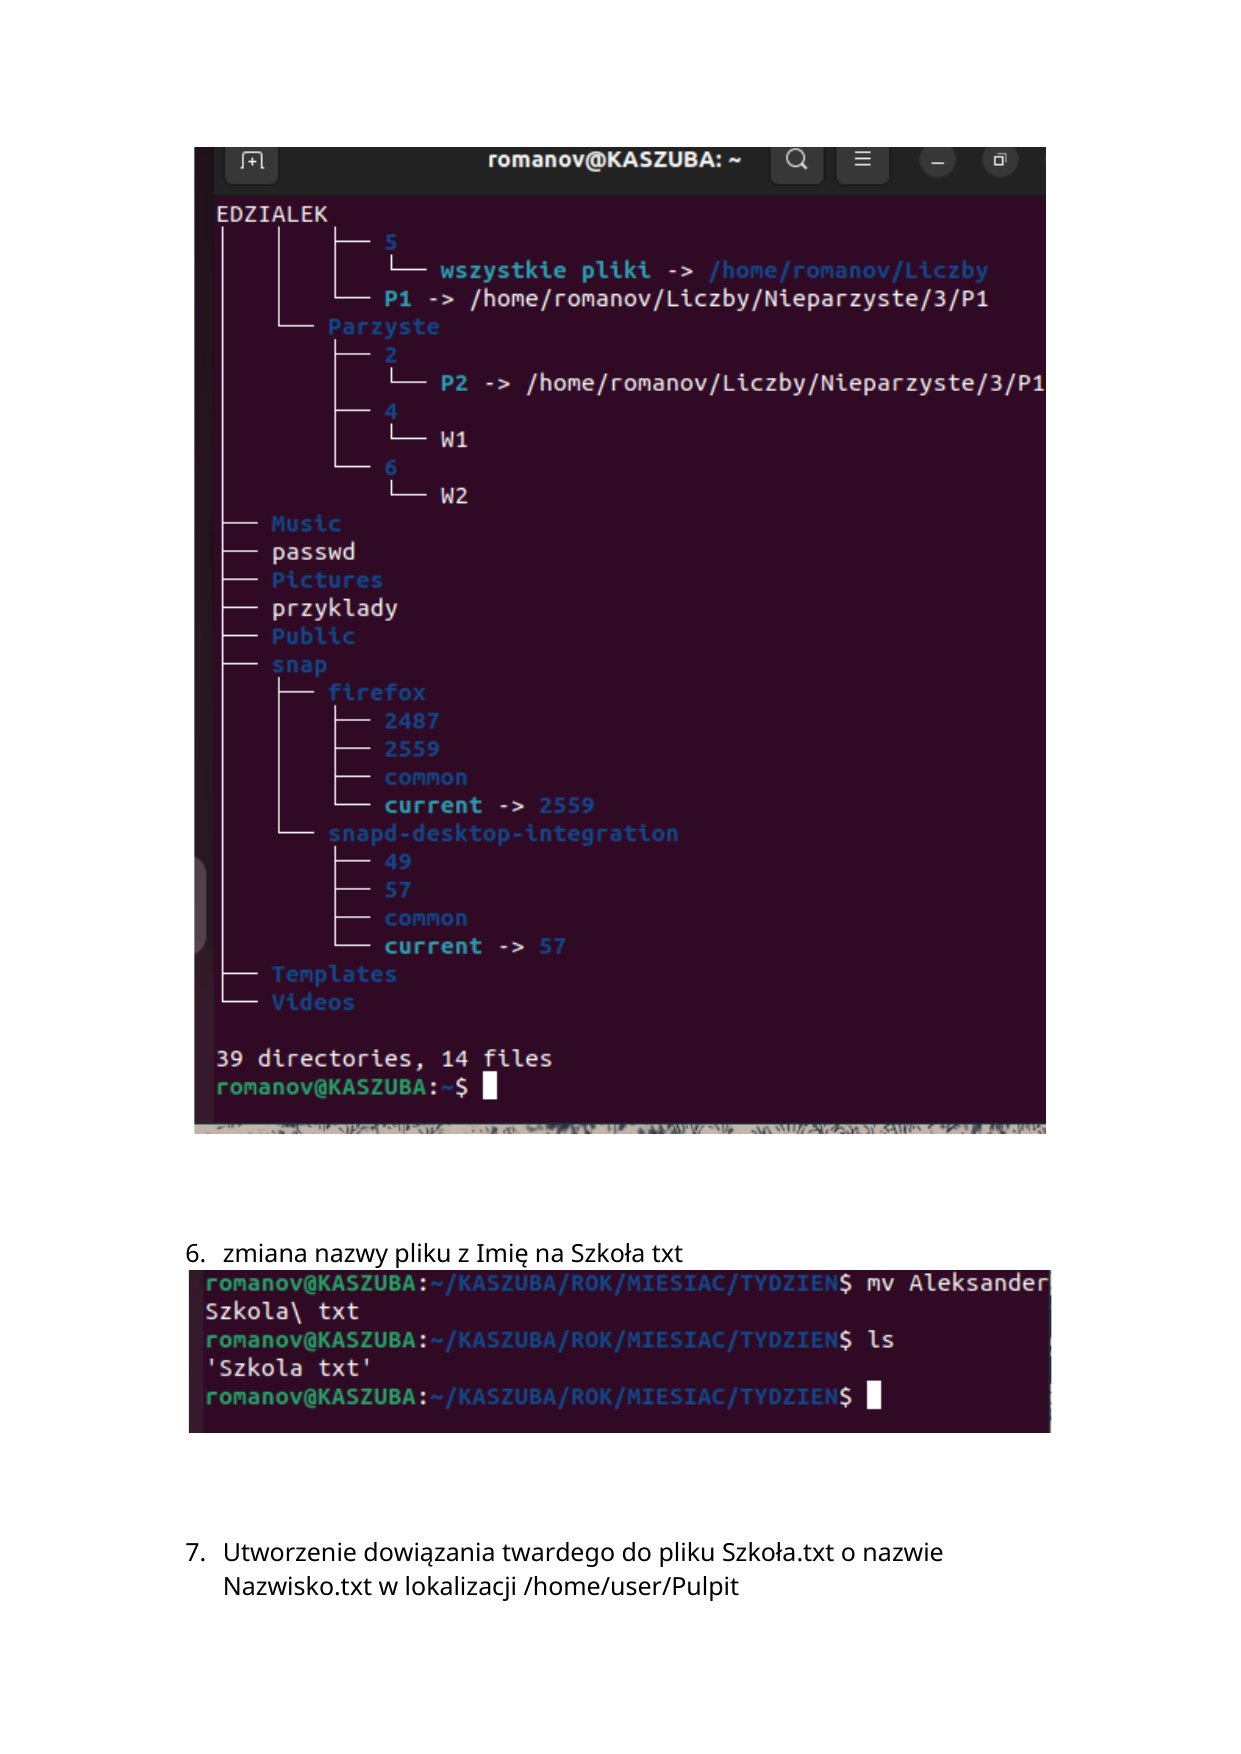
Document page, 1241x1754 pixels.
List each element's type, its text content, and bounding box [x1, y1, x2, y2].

picture [188, 1270, 1052, 1433]
list Utworzenie dowiązania twardego do pliku Szkoła.txt o nazwie Nazwisko.txt w lokalizacji /home/user/Pulpit [185, 1535, 1093, 1603]
picture [194, 147, 1046, 1134]
list zmiana nazwy pliku z Imię na Szkoła txt [185, 1236, 1093, 1270]
